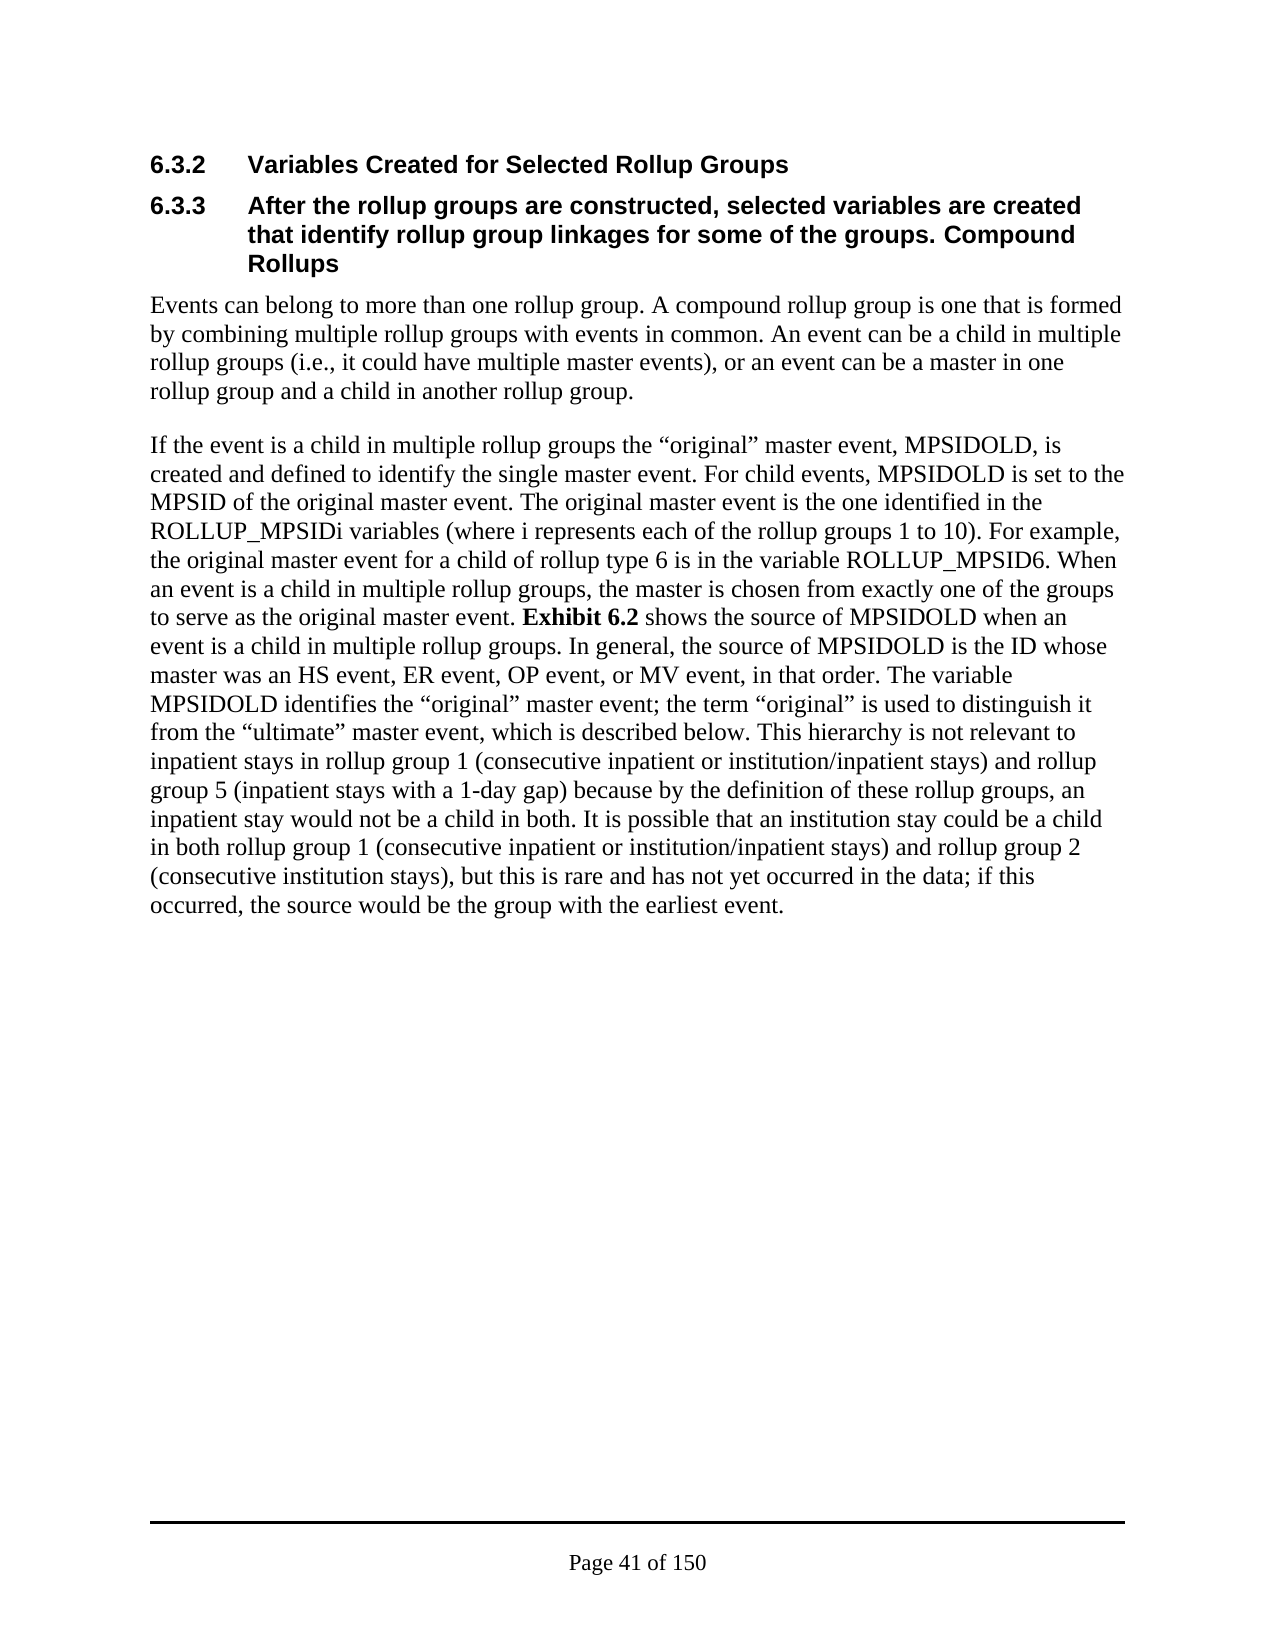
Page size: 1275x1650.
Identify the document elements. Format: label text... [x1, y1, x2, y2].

subtitle After the rollup groups are constructed, selected variables are created that identify rollup group linkages for some of the groups. Compound Rollups [150, 191, 1125, 277]
text If the event is a child in multiple rollup groups the “original” master event, MPSIDOLD, is created and defined to identify the single master event. For child events, MPSIDOLD is set to the MPSID of the original master event. The original master event is the one identified in the ROLLUP_MPSIDi variables (where i represents each of the rollup groups 1 to 10). For example, the original master event for a child of rollup type 6 is in the variable ROLLUP_MPSID6. When an event is a child in multiple rollup groups, the master is chosen from exactly one of the groups to serve as the original master event. Exhibit 6.2 shows the source of MPSIDOLD when an event is a child in multiple rollup groups. In general, the source of MPSIDOLD is the ID whose master was an HS event, ER event, OP event, or MV event, in that order. The variable MPSIDOLD identifies the “original” master event; the term “original” is used to distinguish it from the “ultimate” master event, which is described below. This hierarchy is not relevant to inpatient stays in rollup group 1 (consecutive inpatient or institution/inpatient stays) and rollup group 5 (inpatient stays with a 1-day gap) because by the definition of these rollup groups, an inpatient stay would not be a child in both. It is possible that an institution stay could be a child in both rollup group 1 (consecutive inpatient or institution/inpatient stays) and rollup group 2 (consecutive institution stays), but this is rare and has not yet occurred in the data; if this occurred, the source would be the group with the earliest event. [150, 430, 1125, 919]
subtitle Variables Created for Selected Rollup Groups [150, 150, 1125, 179]
text Events can belong to more than one rollup group. A compound rollup group is one that is formed by combining multiple rollup groups with events in common. An event can be a child in multiple rollup groups (i.e., it could have multiple master events), or an event can be a master in one rollup group and a child in another rollup group. [150, 290, 1125, 405]
